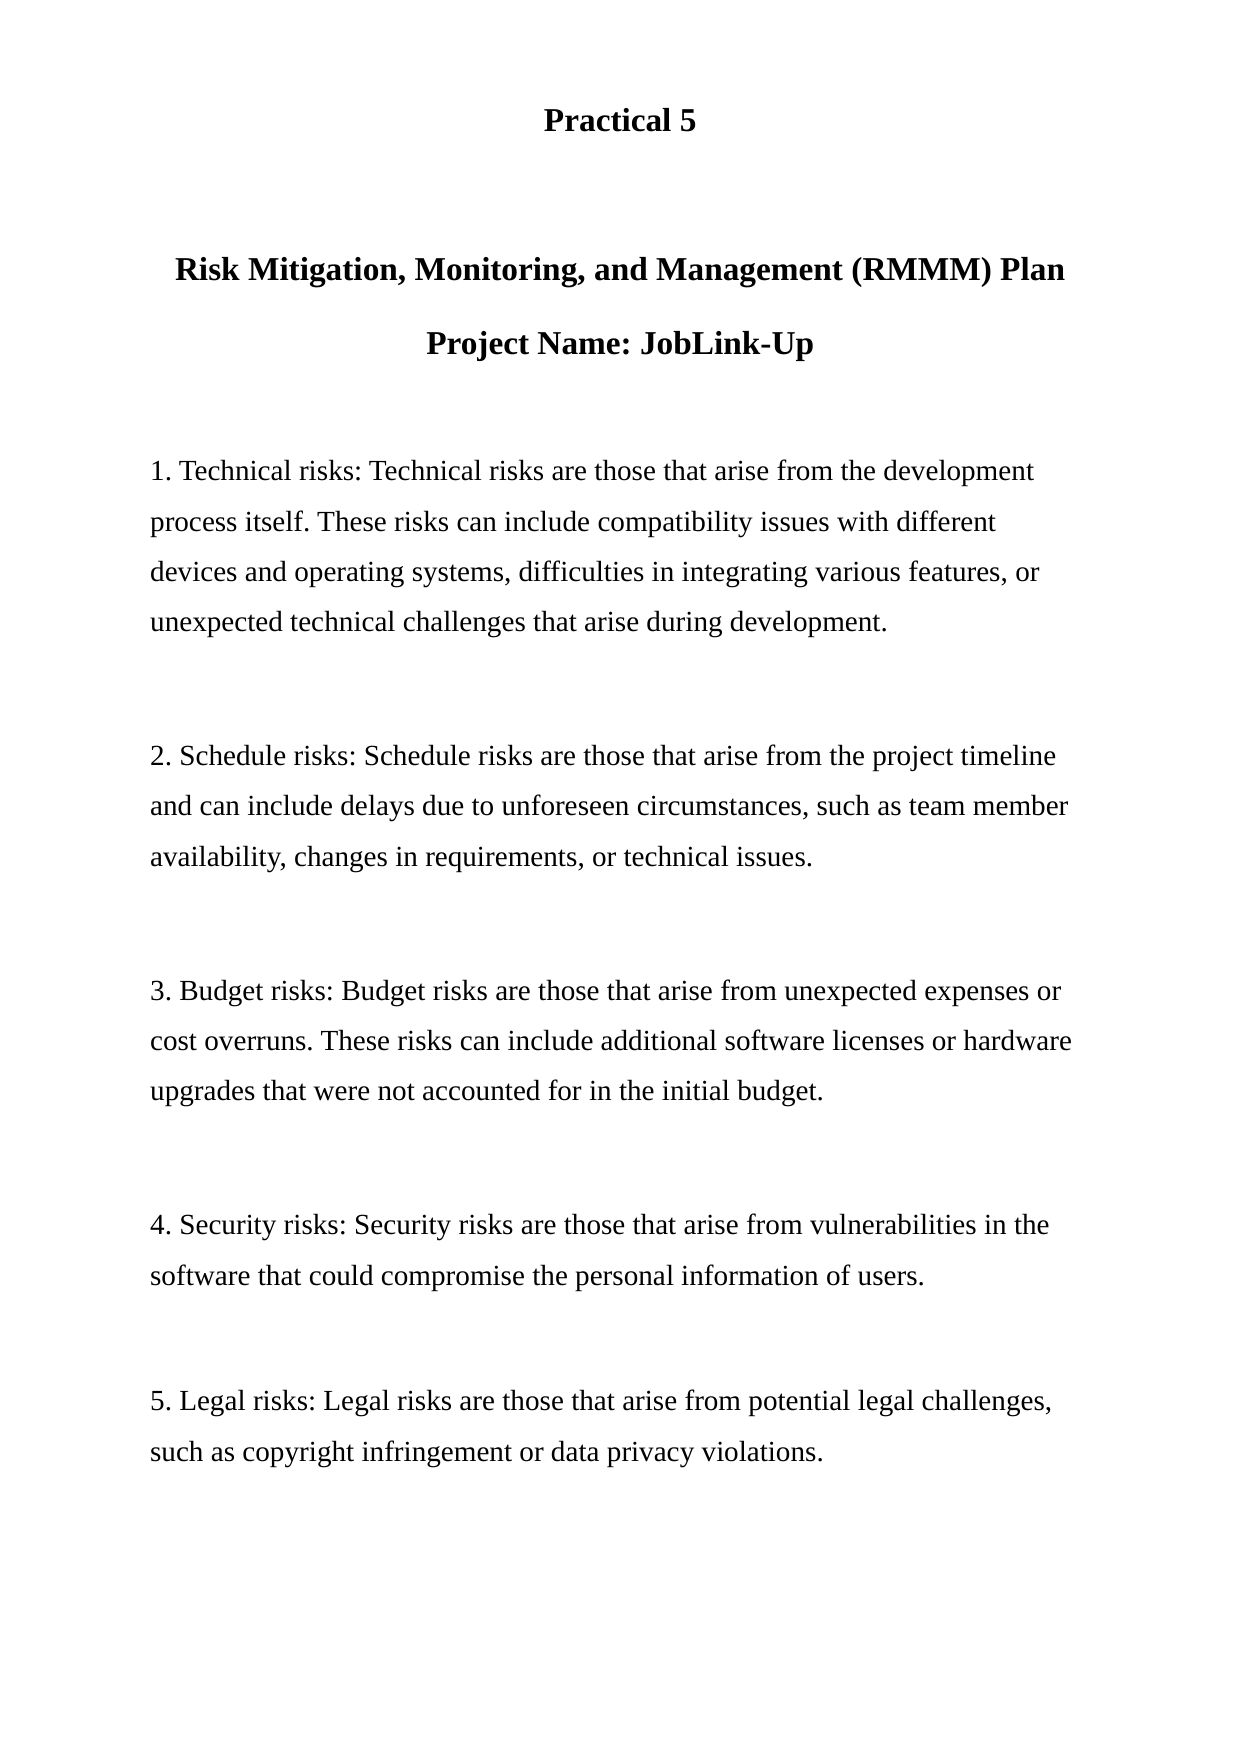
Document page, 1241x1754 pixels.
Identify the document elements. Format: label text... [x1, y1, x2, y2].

text 3. Budget risks: Budget risks are those that arise from unexpected expenses or cost overruns. These risks can include additional software licenses or hardware upgrades that were not accounted for in the initial budget. [150, 973, 1090, 1107]
text 2. Schedule risks: Schedule risks are those that arise from the project timeline and can include delays due to unforeseen circumstances, such as team member availability, changes in requirements, or technical issues. [150, 738, 1090, 872]
text 1. Technical risks: Technical risks are those that arise from the development process itself. These risks can include compatibility issues with different devices and operating systems, difficulties in integrating various features, or unexpected technical challenges that arise during development. [150, 453, 1090, 638]
text Risk Mitigation, Monitoring, and Management (RMMM) Plan [150, 249, 1090, 287]
text 4. Security risks: Security risks are those that arise from vulnerabilities in the software that could compromise the personal information of users. [150, 1207, 1090, 1291]
text Practical 5 [150, 101, 1090, 139]
text Project Name: JobLink-Up [150, 323, 1090, 361]
text 5. Legal risks: Legal risks are those that arise from potential legal challenges, such as copyright infringement or data privacy violations. [150, 1383, 1090, 1467]
